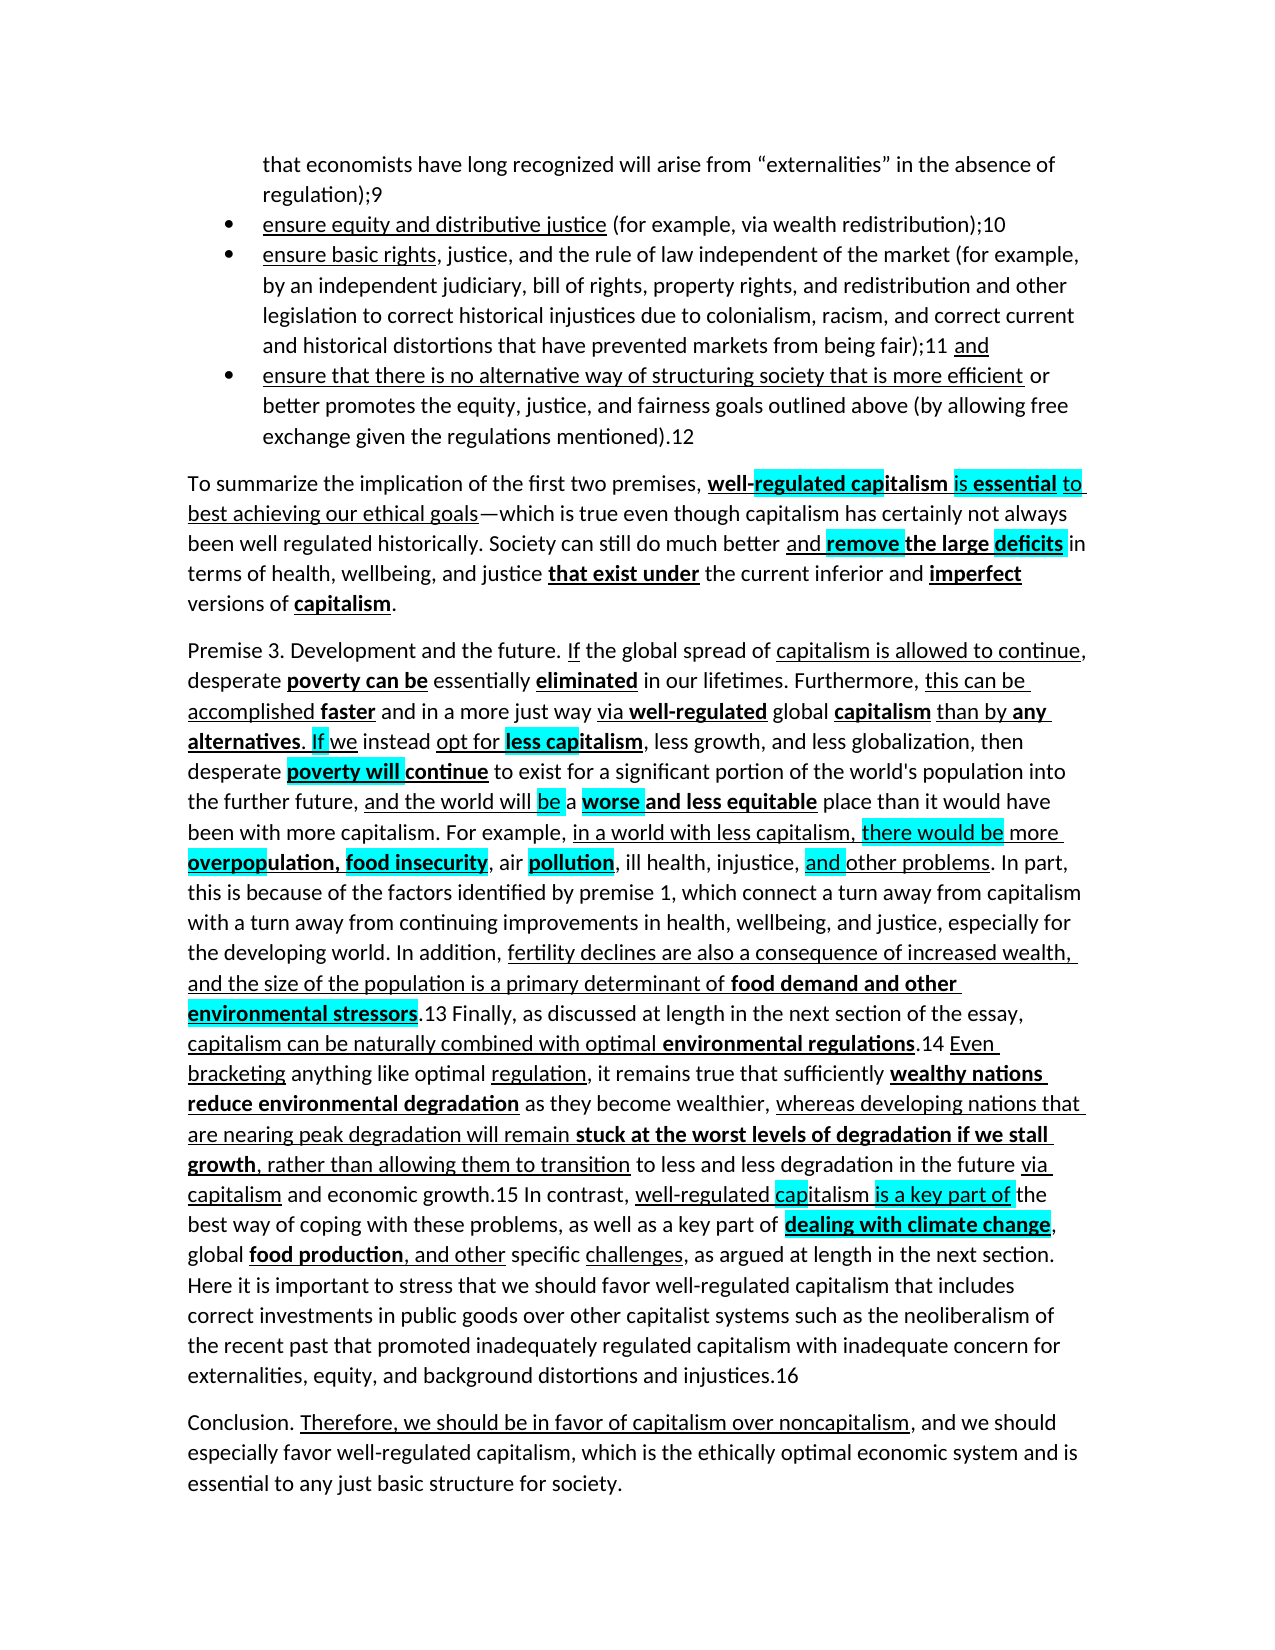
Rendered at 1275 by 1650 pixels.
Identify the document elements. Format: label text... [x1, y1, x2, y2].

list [225, 150, 1087, 208]
text Premise 3. Development and the future. If the global spread of capitalism is allowed to continue, desperate poverty can be essentially eliminated in our lifetimes. Furthermore, this can be accomplished faster and in a more just way via well-regulated global capitalism than by any alternatives. If we instead opt for less capitalism, less growth, and less globalization, then desperate poverty will continue to exist for a significant portion of the world's population into the further future, and the world will be a worse and less equitable place than it would have been with more capitalism. For example, in a world with less capitalism, there would be more overpopulation, food insecurity, air pollution, ill health, injustice, and other problems. In part, this is because of the factors identified by premise 1, which connect a turn away from capitalism with a turn away from continuing improvements in health, wellbeing, and justice, especially for the developing world. In addition, fertility declines are also a consequence of increased wealth, and the size of the population is a primary determinant of food demand and other environmental stressors.13 Finally, as discussed at length in the next section of the essay, capitalism can be naturally combined with optimal environmental regulations.14 Even bracketing anything like optimal regulation, it remains true that sufficiently wealthy nations reduce environmental degradation as they become wealthier, whereas developing nations that are nearing peak degradation will remain stuck at the worst levels of degradation if we stall growth, rather than allowing them to transition to less and less degradation in the future via capitalism and economic growth.15 In contrast, well-regulated capitalism is a key part of the best way of coping with these problems, as well as a key part of dealing with climate change, global food production, and other specific challenges, as argued at length in the next section. Here it is important to stress that we should favor well-regulated capitalism that includes correct investments in public goods over other capitalist systems such as the neoliberalism of the recent past that promoted inadequately regulated capitalism with inadequate concern for externalities, equity, and background distortions and injustices.16 [187, 636, 1087, 1389]
text Conclusion. Therefore, we should be in favor of capitalism over noncapitalism, and we should especially favor well-regulated capitalism, which is the ethically optimal economic system and is essential to any just basic structure for society. [187, 1408, 1087, 1497]
list ensure basic rights, justice, and the rule of law independent of the market (for example, by an independent judiciary, bill of rights, property rights, and redistribution and other legislation to correct historical injustices due to colonialism, racism, and correct current and historical distortions that have prevented markets from being fair);11 and [225, 241, 1087, 359]
list ensure that there is no alternative way of structuring society that is more efficient or better promotes the equity, justice, and fairness goals outlined above (by allowing free exchange given the regulations mentioned).12 [225, 361, 1087, 450]
list ensure equity and distributive justice (for example, via wealth redistribution);10 [225, 210, 1087, 238]
text To summarize the implication of the first two premises, well-regulated capitalism is essential to best achieving our ethical goals—which is true even though capitalism has certainly not always been well regulated historically. Society can still do much better and remove the large deficits in terms of health, wellbeing, and justice that exist under the current inferior and imperfect versions of capitalism. [187, 469, 1087, 618]
